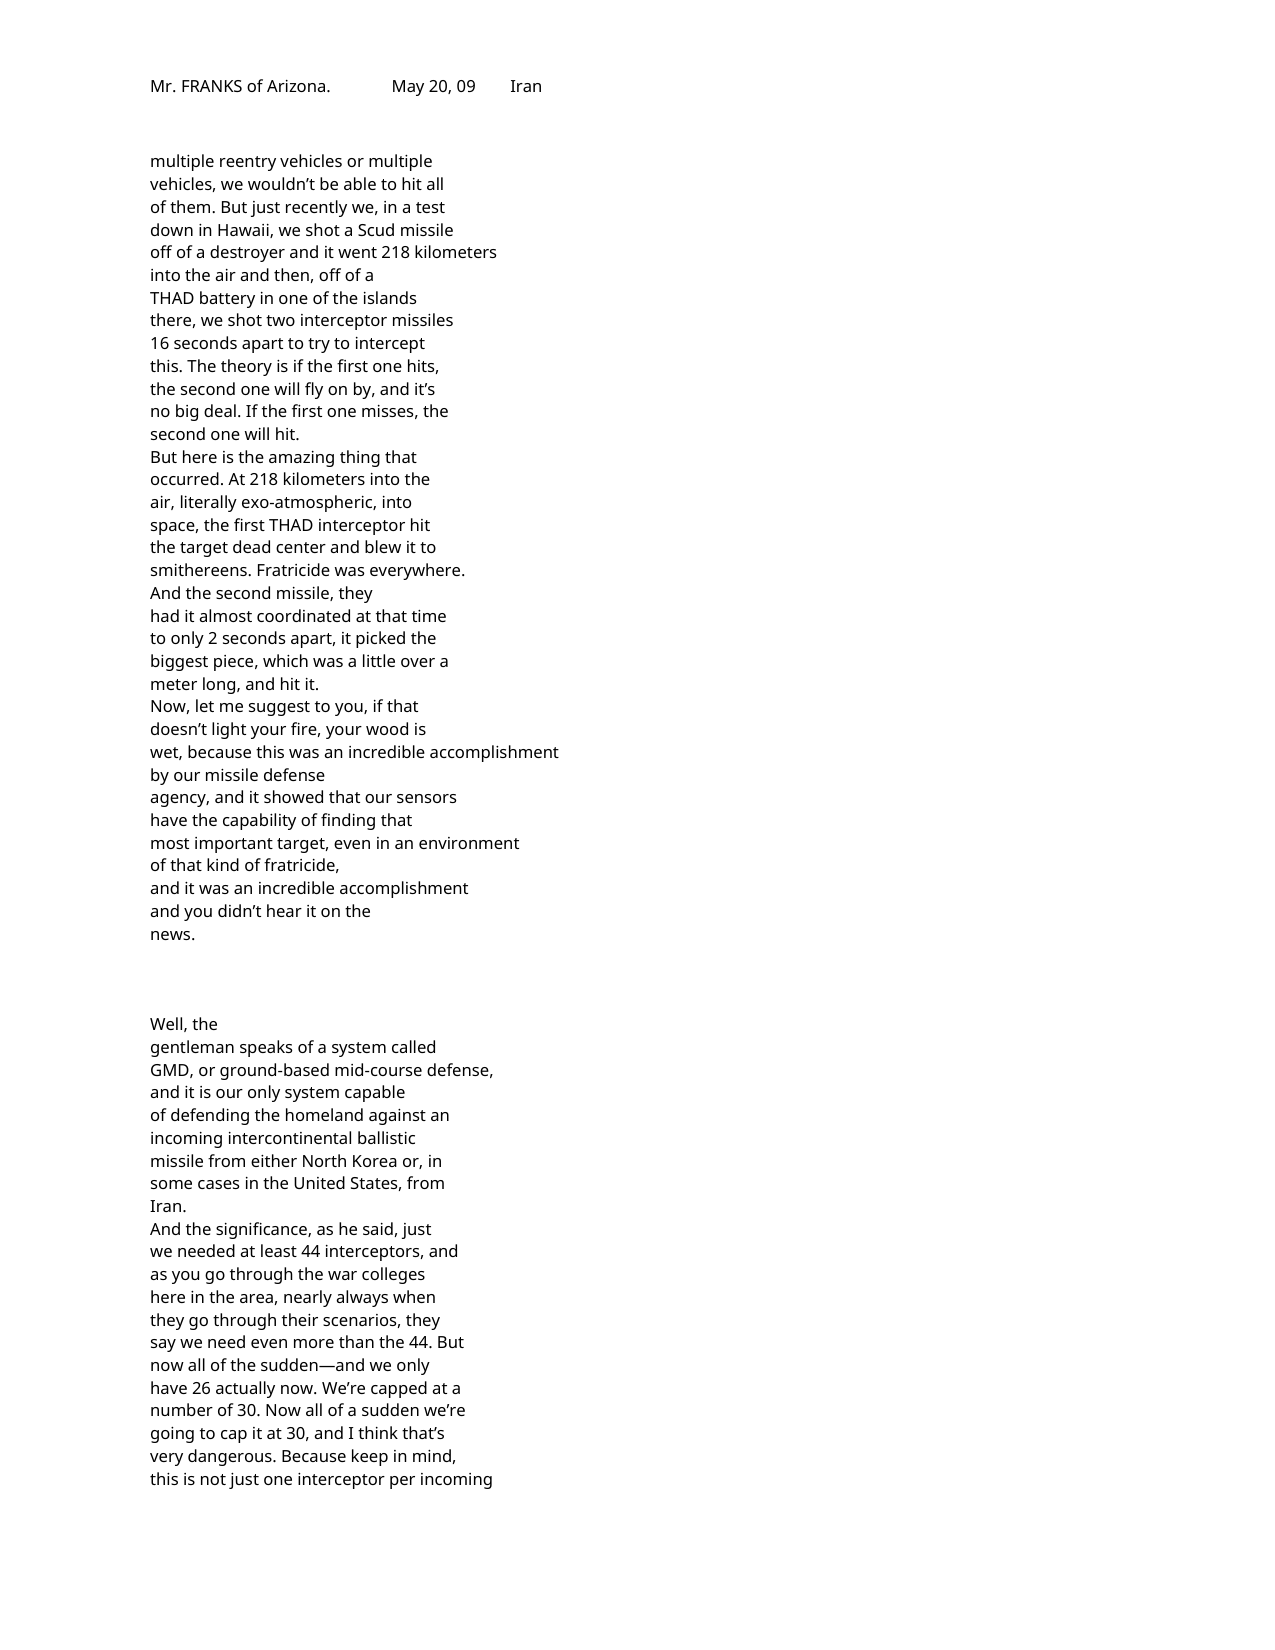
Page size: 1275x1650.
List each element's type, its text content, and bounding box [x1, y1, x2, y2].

text here in the area, nearly always when [150, 1285, 1125, 1308]
text And the significance, as he said, just [150, 1217, 1125, 1240]
text Now, let me suggest to you, if that [150, 695, 1125, 718]
text have 26 actually now. We’re capped at a [150, 1376, 1125, 1399]
text and it is our only system capable [150, 1081, 1125, 1104]
text have the capability of finding that [150, 808, 1125, 831]
text smithereens. Fratricide was everywhere. [150, 559, 1125, 581]
text we needed at least 44 interceptors, and [150, 1240, 1125, 1263]
text say we need even more than the 44. But [150, 1331, 1125, 1353]
text agency, and it showed that our sensors [150, 786, 1125, 808]
text gentleman speaks of a system called [150, 1036, 1125, 1058]
text they go through their scenarios, they [150, 1308, 1125, 1331]
text biggest piece, which was a little over a [150, 649, 1125, 672]
text 16 seconds apart to try to intercept [150, 332, 1125, 354]
text of them. But just recently we, in a test [150, 195, 1125, 218]
text space, the first THAD interceptor hit [150, 513, 1125, 536]
text vehicles, we wouldn’t be able to hit all [150, 173, 1125, 195]
text air, literally exo-atmospheric, into [150, 491, 1125, 513]
text Iran. [150, 1194, 1125, 1217]
text doesn’t light your fire, your wood is [150, 718, 1125, 740]
text and you didn’t hear it on the [150, 899, 1125, 922]
text of defending the homeland against an [150, 1104, 1125, 1126]
text But here is the amazing thing that [150, 445, 1125, 468]
text incoming intercontinental ballistic [150, 1126, 1125, 1149]
text wet, because this was an incredible accomplishment [150, 740, 1125, 763]
text news. [150, 922, 1125, 945]
text number of 30. Now all of a sudden we’re [150, 1399, 1125, 1422]
text off of a destroyer and it went 218 kilometers [150, 241, 1125, 263]
text going to cap it at 30, and I think that’s [150, 1422, 1125, 1444]
text this is not just one interceptor per incoming [150, 1467, 1125, 1490]
text And the second missile, they [150, 581, 1125, 604]
text this. The theory is if the first one hits, [150, 354, 1125, 377]
text occurred. At 218 kilometers into the [150, 468, 1125, 491]
text meter long, and hit it. [150, 672, 1125, 695]
text down in Hawaii, we shot a Scud missile [150, 218, 1125, 241]
text most important target, even in an environment [150, 831, 1125, 854]
text no big deal. If the first one misses, the [150, 400, 1125, 422]
text GMD, or ground-based mid-course defense, [150, 1058, 1125, 1081]
text some cases in the United States, from [150, 1172, 1125, 1194]
text of that kind of fratricide, [150, 854, 1125, 877]
text multiple reentry vehicles or multiple [150, 150, 1125, 173]
text Well, the [150, 1013, 1125, 1036]
text there, we shot two interceptor missiles [150, 309, 1125, 332]
text THAD battery in one of the islands [150, 286, 1125, 309]
text to only 2 seconds apart, it picked the [150, 627, 1125, 649]
text missile from either North Korea or, in [150, 1149, 1125, 1172]
text very dangerous. Because keep in mind, [150, 1444, 1125, 1467]
text into the air and then, off of a [150, 263, 1125, 286]
text second one will hit. [150, 422, 1125, 445]
text by our missile defense [150, 763, 1125, 786]
text as you go through the war colleges [150, 1263, 1125, 1285]
text the target dead center and blew it to [150, 536, 1125, 559]
text now all of the sudden—and we only [150, 1353, 1125, 1376]
text and it was an incredible accomplishment [150, 877, 1125, 899]
text the second one will fly on by, and it’s [150, 377, 1125, 400]
text had it almost coordinated at that time [150, 604, 1125, 627]
